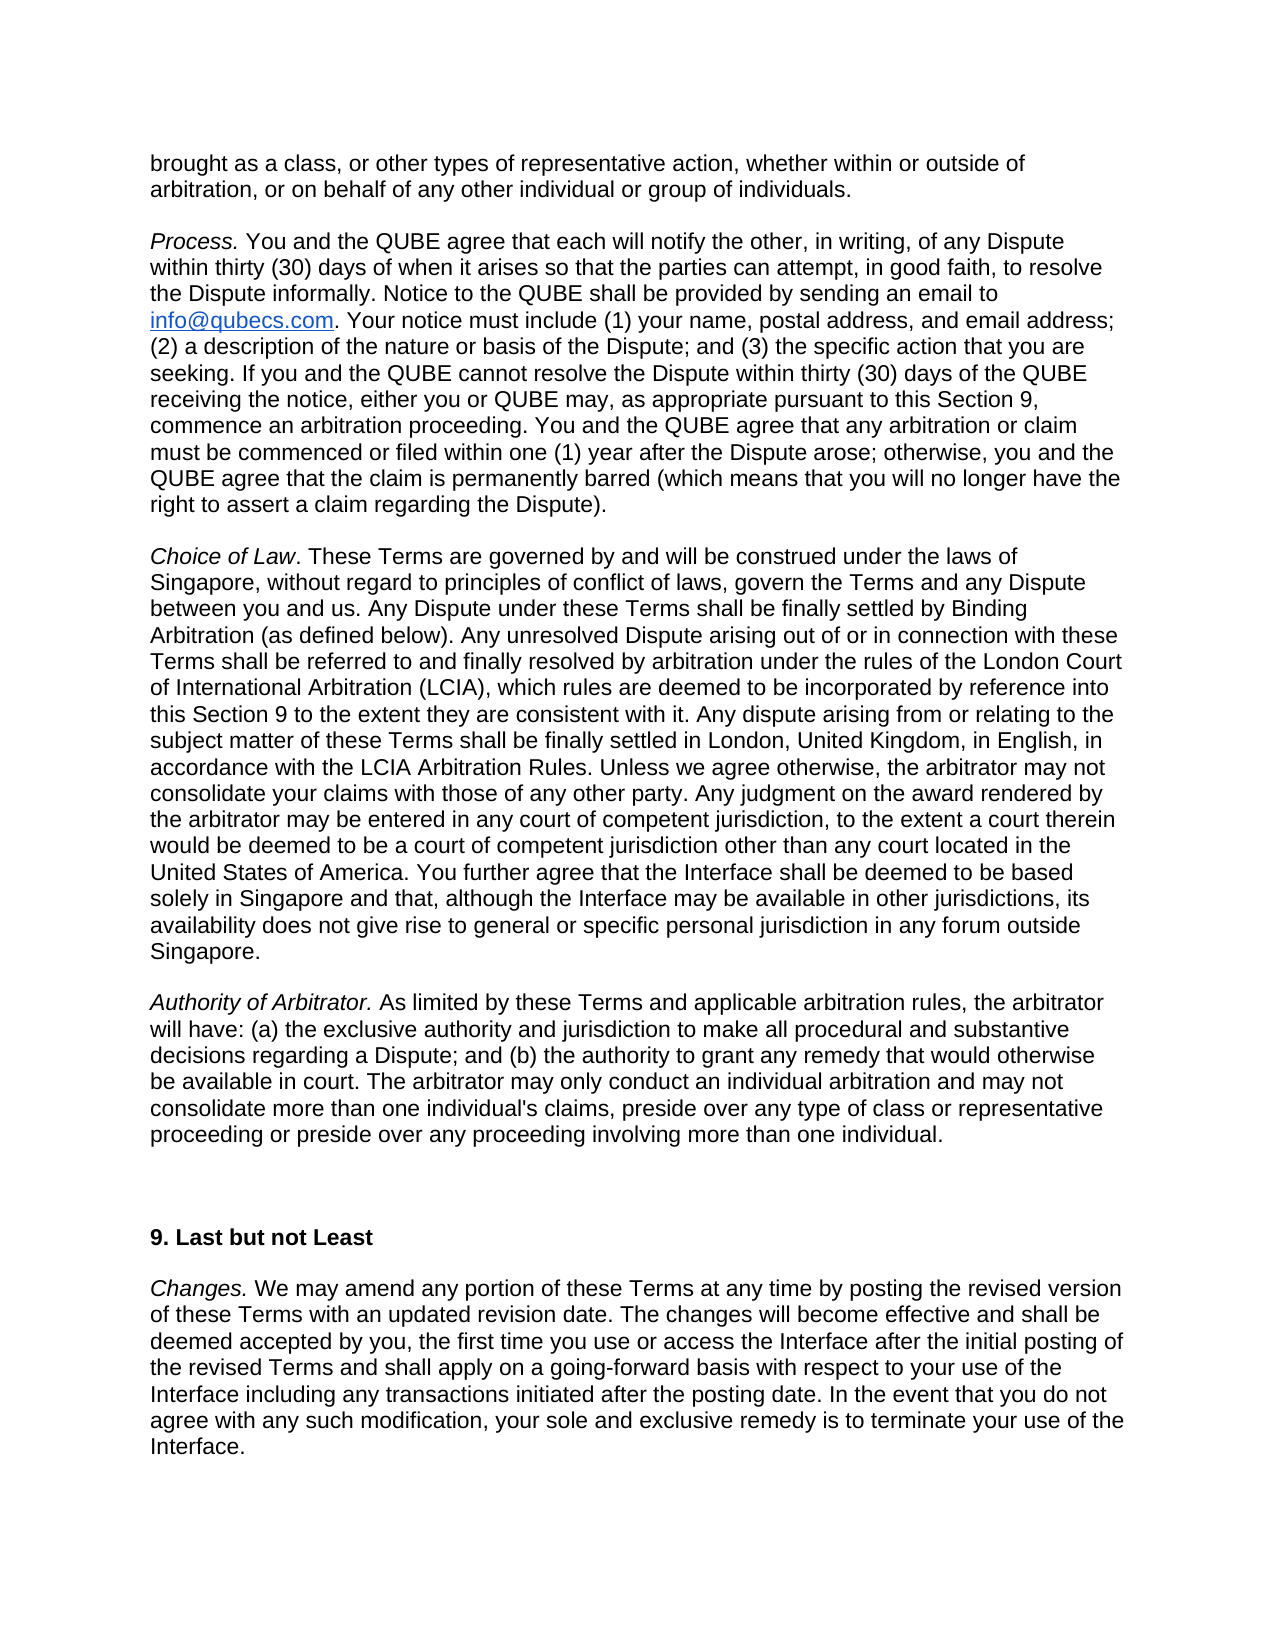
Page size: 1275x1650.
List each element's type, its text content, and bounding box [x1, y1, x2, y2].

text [150, 150, 1125, 203]
text Process. You and the QUBE agree that each will notify the other, in writing, of any Dispute within thirty (30) days of when it arises so that the parties can attempt, in good faith, to resolve the Dispute informally. Notice to the QUBE shall be provided by sending an email to info@qubecs.com. Your notice must include (1) your name, postal address, and email address; (2) a description of the nature or basis of the Dispute; and (3) the specific action that you are seeking. If you and the QUBE cannot resolve the Dispute within thirty (30) days of the QUBE receiving the notice, either you or QUBE may, as appropriate pursuant to this Section 9, commence an arbitration proceeding. You and the QUBE agree that any arbitration or claim must be commenced or filed within one (1) year after the Dispute arose; otherwise, you and the QUBE agree that the claim is permanently barred (which means that you will no longer have the right to assert a claim regarding the Dispute). [150, 228, 1125, 518]
text Changes. We may amend any portion of these Terms at any time by posting the revised version of these Terms with an updated revision date. The changes will become effective and shall be deemed accepted by you, the first time you use or access the Interface after the initial posting of the revised Terms and shall apply on a going-forward basis with respect to your use of the Interface including any transactions initiated after the posting date. In the event that you do not agree with any such modification, your sole and exclusive remedy is to terminate your use of the Interface. [150, 1275, 1125, 1459]
text 9. Last but not Least [150, 1224, 1125, 1250]
text Choice of Law. These Terms are governed by and will be construed under the laws of Singapore, without regard to principles of conflict of laws, govern the Terms and any Dispute between you and us. Any Dispute under these Terms shall be finally settled by Binding Arbitration (as defined below). Any unresolved Dispute arising out of or in connection with these Terms shall be referred to and finally resolved by arbitration under the rules of the London Court of International Arbitration (LCIA), which rules are deemed to be incorporated by reference into this Section 9 to the extent they are consistent with it. Any dispute arising from or relating to the subject matter of these Terms shall be finally settled in London, United Kingdom, in English, in accordance with the LCIA Arbitration Rules. Unless we agree otherwise, the arbitrator may not consolidate your claims with those of any other party. Any judgment on the award rendered by the arbitrator may be entered in any court of competent jurisdiction, to the extent a court therein would be deemed to be a court of competent jurisdiction other than any court located in the United States of America. You further agree that the Interface shall be deemed to be based solely in Singapore and that, although the Interface may be available in other jurisdictions, its availability does not give rise to general or specific personal jurisdiction in any forum outside Singapore. [150, 543, 1125, 964]
text Authority of Arbitrator. As limited by these Terms and applicable arbitration rules, the arbitrator will have: (a) the exclusive authority and jurisdiction to make all procedural and substantive decisions regarding a Dispute; and (b) the authority to grant any remedy that would otherwise be available in court. The arbitrator may only conduct an individual arbitration and may not consolidate more than one individual's claims, preside over any type of class or representative proceeding or preside over any proceeding involving more than one individual. [150, 989, 1125, 1147]
